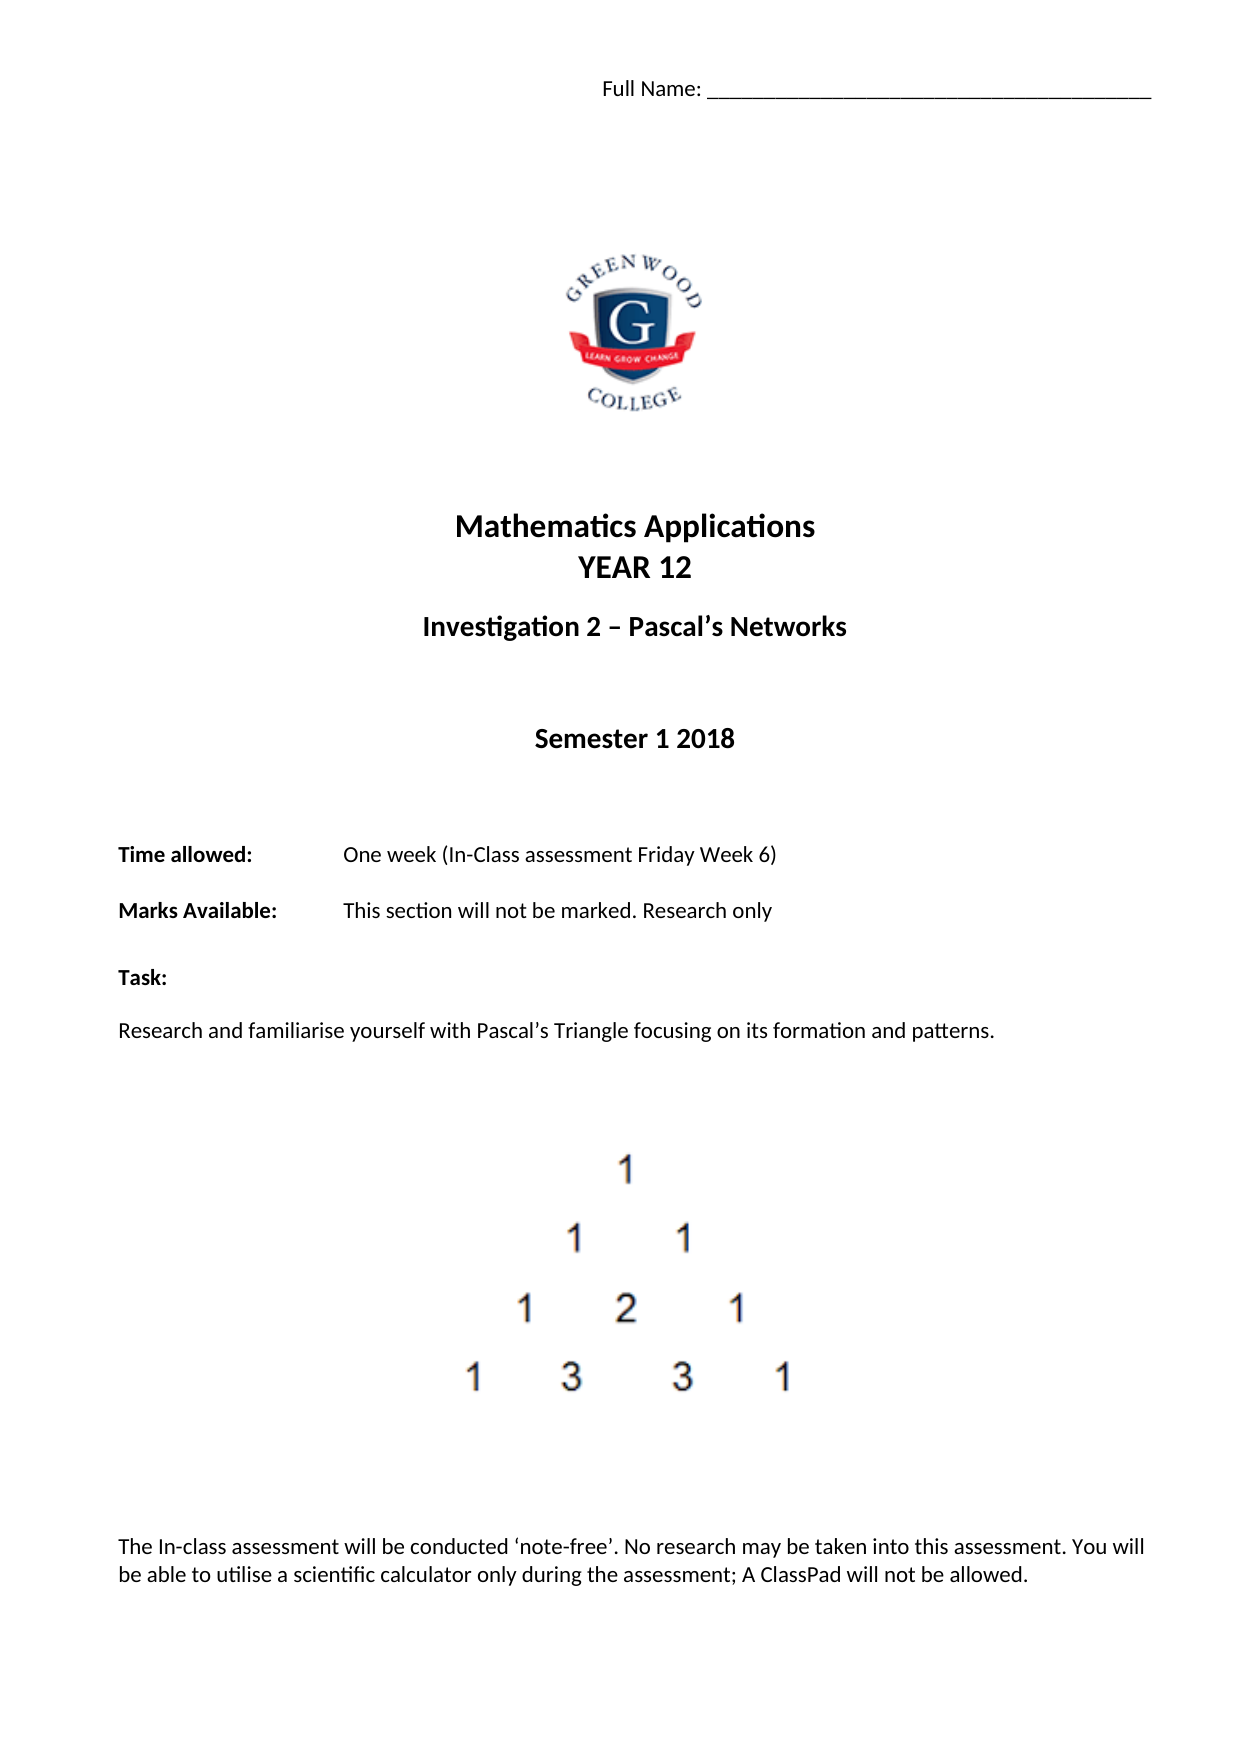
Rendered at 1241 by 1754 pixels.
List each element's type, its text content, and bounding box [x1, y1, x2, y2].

picture [424, 1128, 846, 1421]
text Task: [118, 963, 1152, 991]
text Semester 1 2018 [118, 721, 1152, 756]
text Research and familiarise yourself with Pascal’s Triangle focusing on its formation and patterns. [118, 1016, 1152, 1044]
text Time allowed: One week (In-Class assessment Friday Week 6) [118, 841, 1152, 869]
text Mathematics Applications YEAR 12 [118, 505, 1152, 587]
text Marks Available: This section will not be marked. Research only [118, 897, 1152, 925]
text The In-class assessment will be conducted ‘note-free’. No research may be taken into this assessment. You will be able to utilise a scientific calculator only during the assessment; A ClassPad will not be allowed. [118, 1532, 1152, 1588]
picture [560, 250, 710, 413]
text Investigation 2 – Pascal’s Networks [118, 608, 1152, 643]
